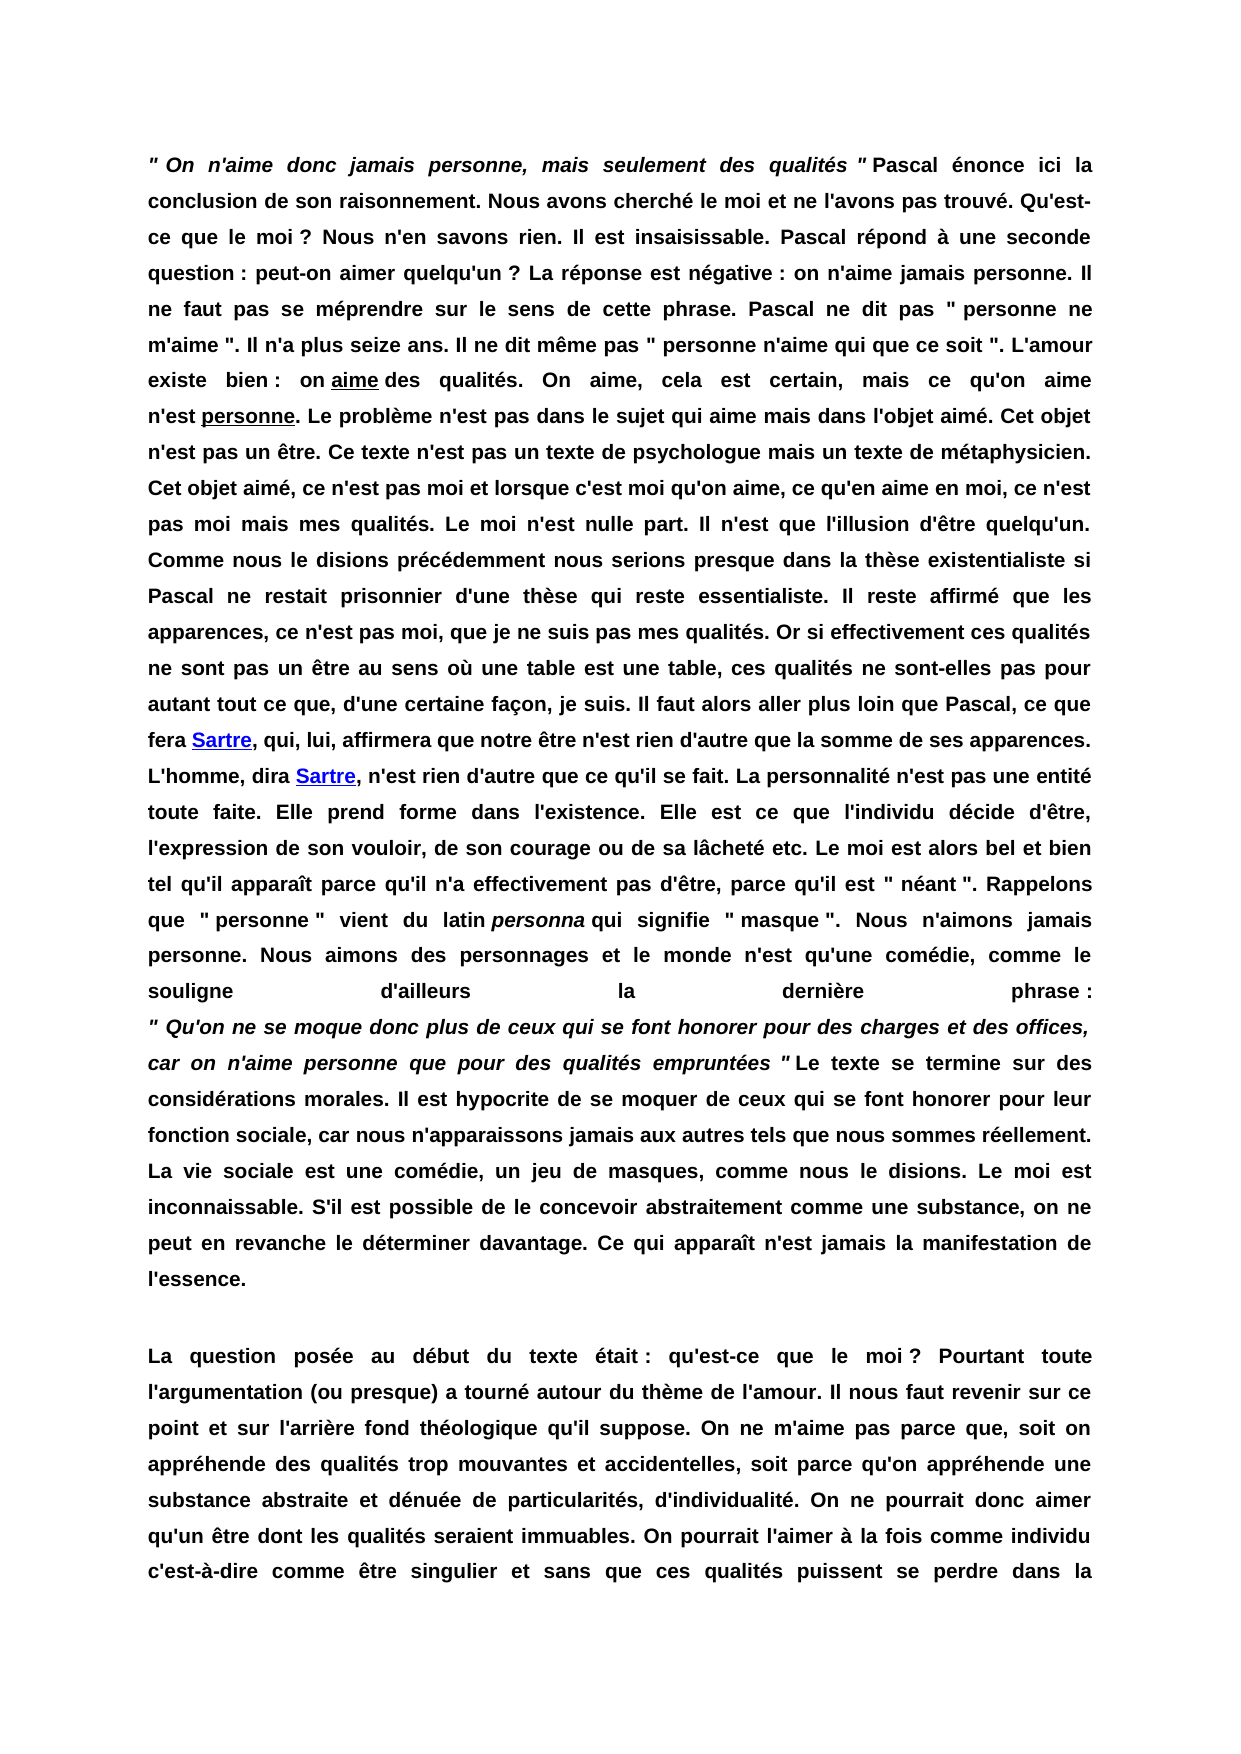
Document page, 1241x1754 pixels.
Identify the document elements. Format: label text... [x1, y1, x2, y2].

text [148, 1308, 1093, 1583]
text " On n'aime donc jamais personne, mais seulement des qualités " Pascal énonce ici la conclusion de son raisonnement. Nous avons cherché le moi et ne l'avons pas trouvé. Qu'est-ce que le moi ? Nous n'en savons rien. Il est insaisissable. Pascal répond à une seconde question : peut-on aimer quelqu'un ? La réponse est négative : on n'aime jamais personne. Il ne faut pas se méprendre sur le sens de cette phrase. Pascal ne dit pas " personne ne m'aime ". Il n'a plus seize ans. Il ne dit même pas " personne n'aime qui que ce soit ". L'amour existe bien : on aime des qualités. On aime, cela est certain, mais ce qu'on aime n'est personne. Le problème n'est pas dans le sujet qui aime mais dans l'objet aimé. Cet objet n'est pas un être. Ce texte n'est pas un texte de psychologue mais un texte de métaphysicien. Cet objet aimé, ce n'est pas moi et lorsque c'est moi qu'on aime, ce qu'en aime en moi, ce n'est pas moi mais mes qualités. Le moi n'est nulle part. Il n'est que l'illusion d'être quelqu'un. Comme nous le disions précédemment nous serions presque dans la thèse existentialiste si Pascal ne restait prisonnier d'une thèse qui reste essentialiste. Il reste affirmé que les apparences, ce n'est pas moi, que je ne suis pas mes qualités. Or si effectivement ces qualités ne sont pas un être au sens où une table est une table, ces qualités ne sont-elles pas pour autant tout ce que, d'une certaine façon, je suis. Il faut alors aller plus loin que Pascal, ce que fera Sartre, qui, lui, affirmera que notre être n'est rien d'autre que la somme de ses apparences. L'homme, dira Sartre, n'est rien d'autre que ce qu'il se fait. La personnalité n'est pas une entité toute faite. Elle prend forme dans l'existence. Elle est ce que l'individu décide d'être, l'expression de son vouloir, de son courage ou de sa lâcheté etc. Le moi est alors bel et bien tel qu'il apparaît parce qu'il n'a effectivement pas d'être, parce qu'il est " néant ". Rappelons que " personne " vient du latin personna qui signifie " masque ". Nous n'aimons jamais personne. Nous aimons des personnages et le monde n'est qu'une comédie, comme le souligne d'ailleurs la dernière phrase : " Qu'on ne se moque donc plus de ceux qui se font honorer pour des charges et des offices, car on n'aime personne que pour des qualités empruntées " Le texte se termine sur des considérations morales. Il est hypocrite de se moquer de ceux qui se font honorer pour leur fonction sociale, car nous n'apparaissons jamais aux autres tels que nous sommes réellement. La vie sociale est une comédie, un jeu de masques, comme nous le disions. Le moi est inconnaissable. S'il est possible de le concevoir abstraitement comme une substance, on ne peut en revanche le déterminer davantage. Ce qui apparaît n'est jamais la manifestation de l'essence. [148, 153, 1093, 1291]
